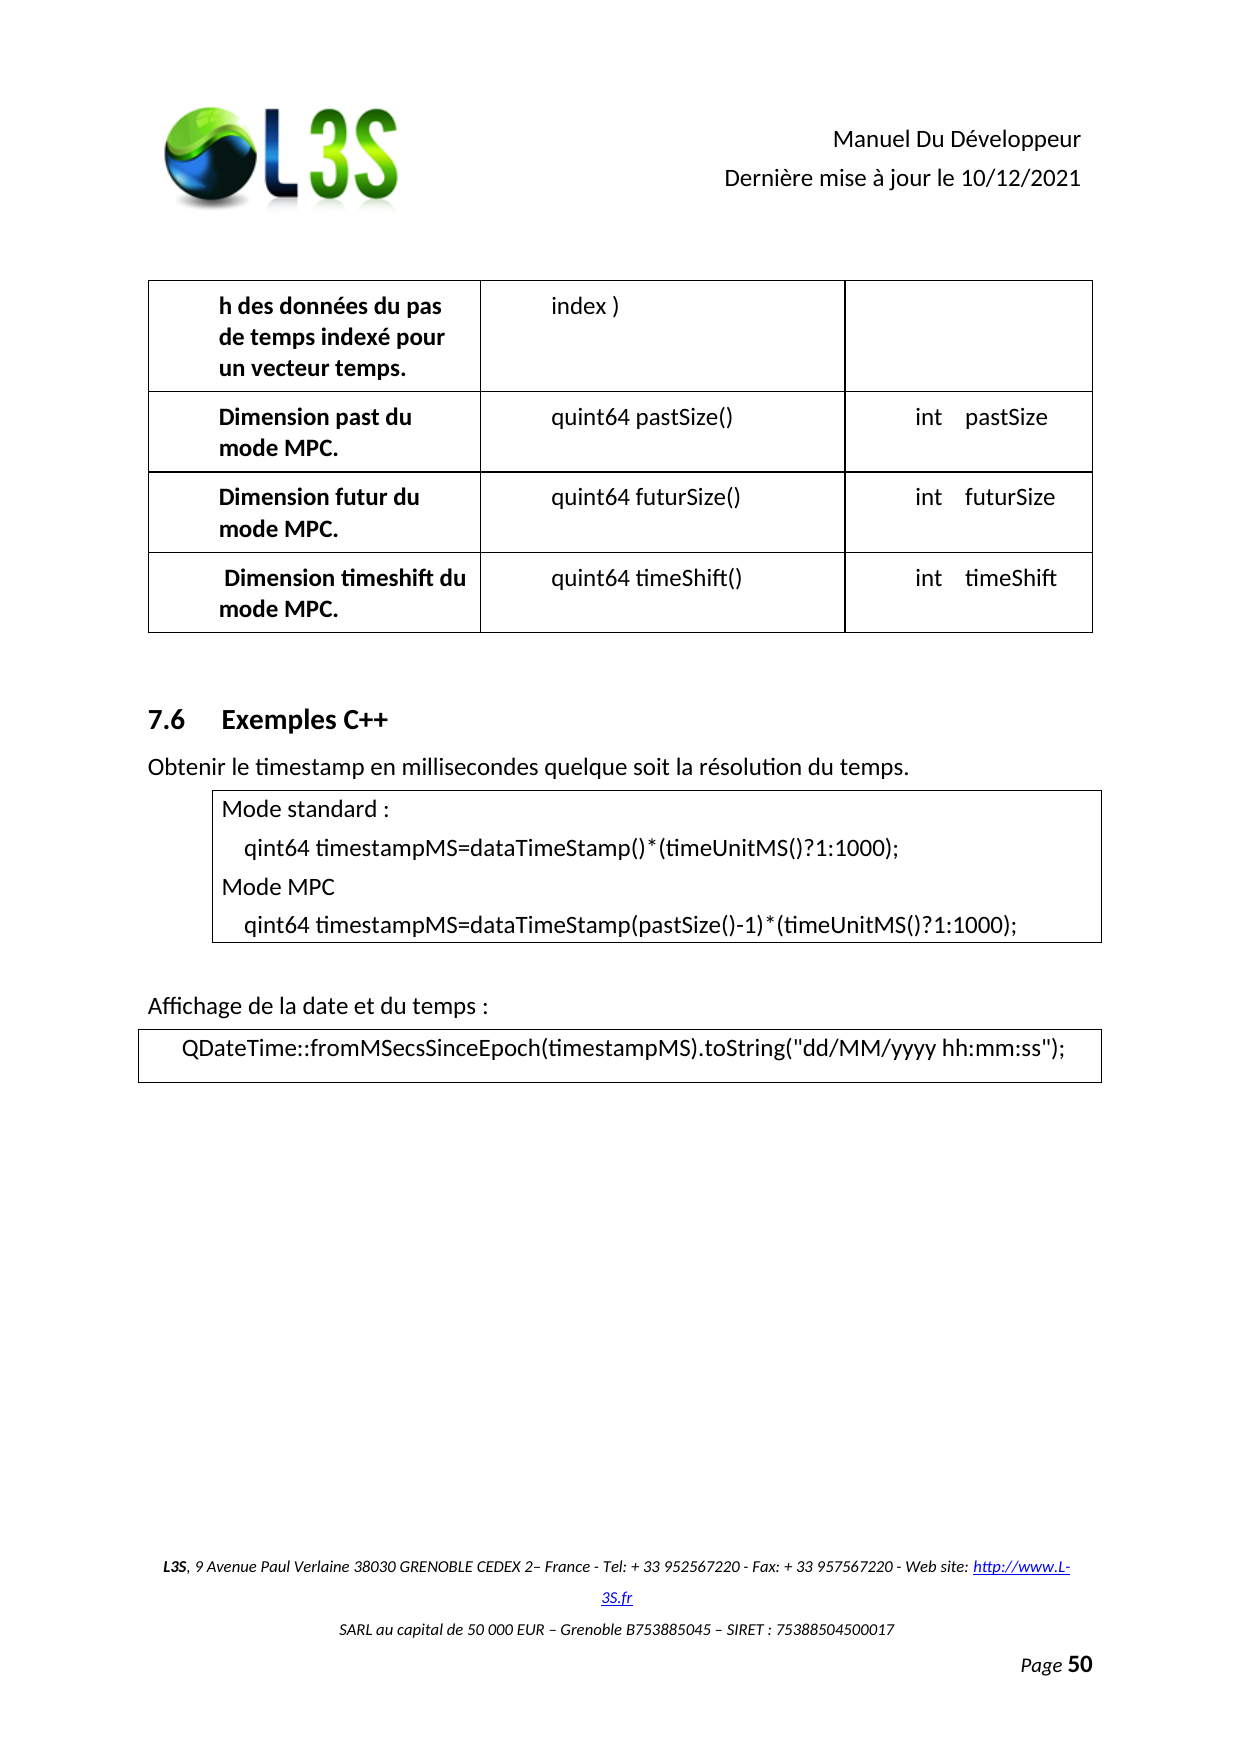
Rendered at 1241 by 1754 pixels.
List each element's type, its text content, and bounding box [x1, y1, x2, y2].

table_cell from[M]SecsSinceEpoch des données du pas de temps indexé pour un vecteur temps. [149, 281, 480, 391]
table_cell Dimension timeshift du mode MPC. [149, 553, 480, 632]
table_cell quint64 dataTimeStamp(int index ) [481, 281, 844, 391]
table_cell quint64 timeShift() [481, 553, 844, 632]
picture [158, 90, 406, 225]
table_cell int futurSize [846, 473, 1092, 552]
table_cell quint64 futurSize() [481, 473, 844, 552]
table_cell int pastSize [846, 392, 1092, 471]
text qint64 timestampMS=dataTimeStamp(pastSize()-1)*(timeUnitMS()?1:1000); [213, 906, 1101, 942]
text Affichage de la date et du temps : [148, 990, 1092, 1021]
text QDateTime::fromMSecsSinceEpoch(timestampMS).toString("dd/MM/yyyy hh:mm:ss"); [139, 1030, 1101, 1082]
text Obtenir le timestamp en millisecondes quelque soit la résolution du temps. [148, 751, 1092, 782]
table_cell Dimension futur du mode MPC. [149, 473, 480, 552]
subtitle Exemples C++ [148, 701, 1092, 736]
table_cell [846, 281, 1092, 391]
table_cell quint64 pastSize() [481, 392, 844, 471]
table_cell int timeShift [846, 553, 1092, 632]
table_cell Dimension past du mode MPC. [149, 392, 480, 471]
text qint64 timestampMS=dataTimeStamp()*(timeUnitMS()?1:1000); [213, 829, 1101, 862]
text Mode standard : [213, 791, 1101, 823]
text Mode MPC [213, 868, 1101, 901]
